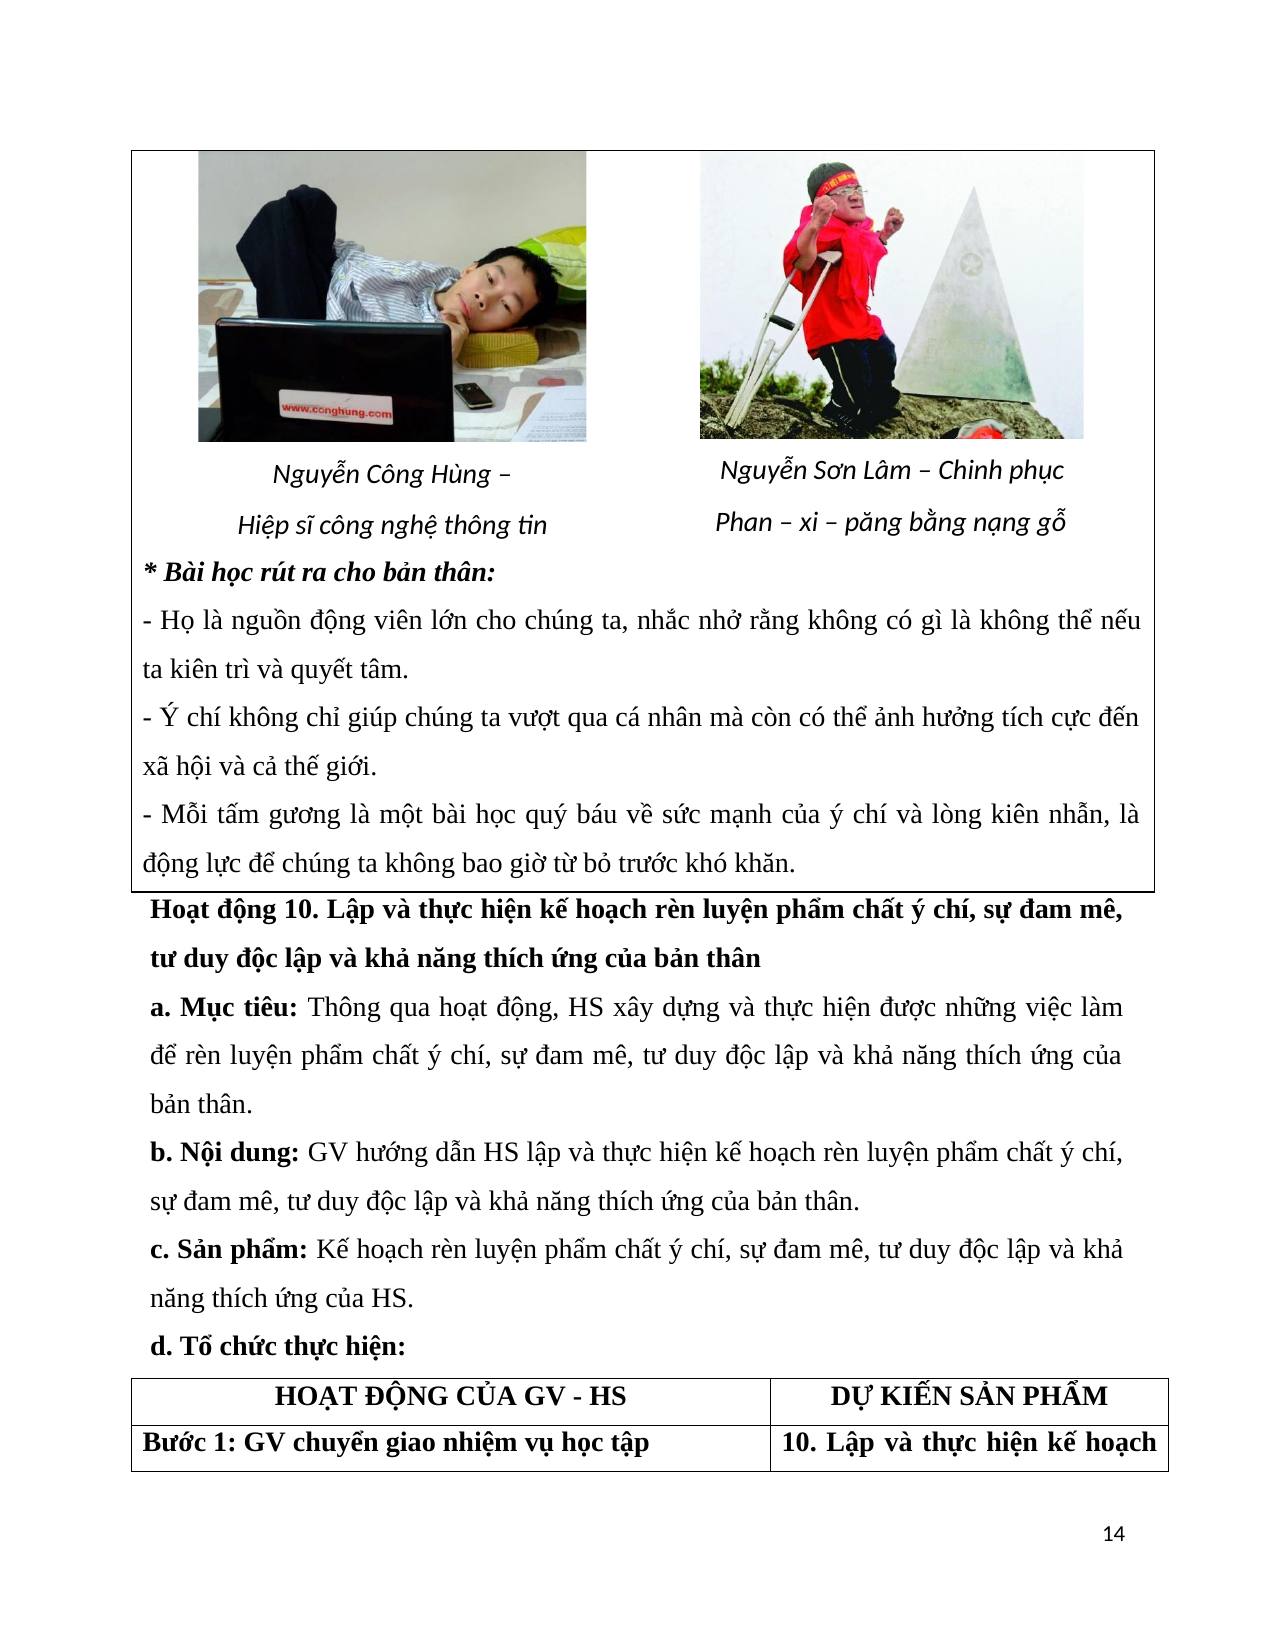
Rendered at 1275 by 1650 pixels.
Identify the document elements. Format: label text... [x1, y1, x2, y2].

table_header DỰ KIẾN SẢN PHẨM [771, 1379, 1168, 1424]
text Hoạt động 10. Lập và thực hiện kế hoạch rèn luyện phẩm chất ý chí, sự đam mê, tư duy độc lập và khả năng thích ứng của bản thân [150, 893, 1125, 973]
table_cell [771, 1426, 1168, 1471]
text a. Mục tiêu: Thông qua hoạt động, HS xây dựng và thực hiện được những việc làm để rèn luyện phẩm chất ý chí, sự đam mê, tư duy độc lập và khả năng thích ứng của bản thân. [150, 989, 1125, 1119]
picture [198, 151, 587, 442]
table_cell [132, 1426, 770, 1471]
text c. Sản phẩm: Kế hoạch rèn luyện phẩm chất ý chí, sự đam mê, tư duy độc lập và khả năng thích ứng của HS. [150, 1232, 1125, 1313]
table_header HOẠT ĐỘNG CỦA GV - HS [132, 1379, 770, 1424]
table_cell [132, 151, 1154, 891]
text b. Nội dung: GV hướng dẫn HS lập và thực hiện kế hoạch rèn luyện phẩm chất ý chí, sự đam mê, tư duy độc lập và khả năng thích ứng của bản thân. [150, 1135, 1125, 1216]
text d. Tổ chức thực hiện: [150, 1329, 1125, 1362]
picture [700, 151, 1084, 439]
